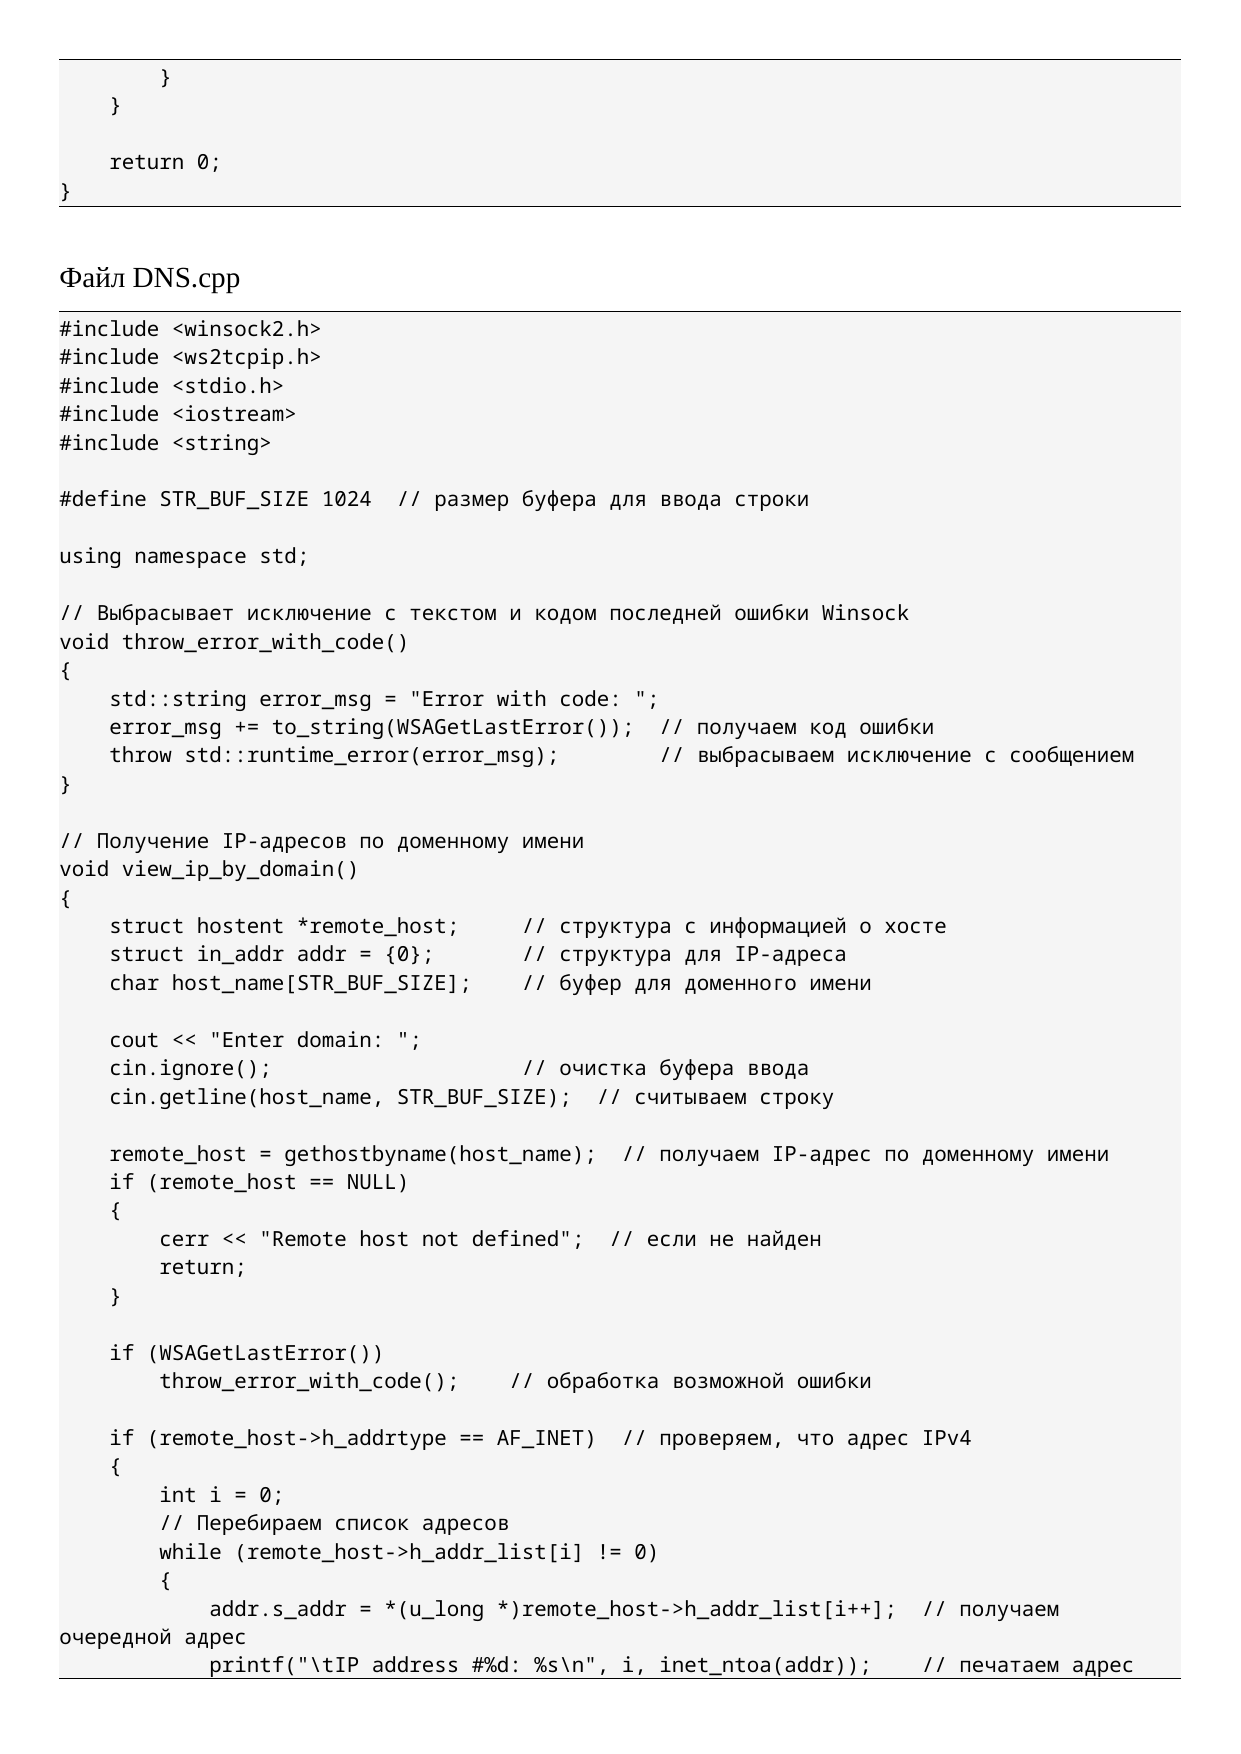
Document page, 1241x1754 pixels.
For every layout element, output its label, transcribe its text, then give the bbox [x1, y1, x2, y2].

text return; [59, 1252, 1181, 1281]
text { [59, 1196, 1181, 1224]
text int i = 0; [59, 1480, 1181, 1508]
text std::string error_msg = "Error with code: "; [59, 684, 1181, 712]
text // Перебираем список адресов [59, 1508, 1181, 1537]
text if (remote_host->h_addrtype == AF_INET) // проверяем, что адрес IPv4 [59, 1423, 1181, 1451]
text #include <stdio.h> [59, 371, 1181, 399]
text Файл DNS.cpp [59, 261, 1176, 294]
text addr.s_addr = *(u_long *)remote_host->h_addr_list[i++]; // получаем очередной адрес [59, 1594, 1181, 1651]
text } [59, 1281, 1181, 1309]
text } [59, 91, 1181, 119]
text // Получение IP-адресов по доменному имени [59, 826, 1181, 854]
text #include <winsock2.h> [59, 312, 1181, 342]
text error_msg += to_string(WSAGetLastError()); // получаем код ошибки [59, 712, 1181, 741]
text if (remote_host == NULL) [59, 1167, 1181, 1196]
text // Выбрасывает исключение с текстом и кодом последней ошибки Winsock [59, 598, 1181, 627]
text { [59, 655, 1181, 684]
text char host_name[STR_BUF_SIZE]; // буфер для доменного имени [59, 968, 1181, 996]
text struct in_addr addr = {0}; // структура для IP-адреса [59, 939, 1181, 968]
text { [59, 1565, 1181, 1594]
text while (remote_host->h_addr_list[i] != 0) [59, 1537, 1181, 1565]
text } [59, 173, 1181, 206]
text #include <iostream> [59, 399, 1181, 428]
text void throw_error_with_code() [59, 627, 1181, 655]
text } [59, 769, 1181, 797]
text remote_host = gethostbyname(host_name); // получаем IP-адрес по доменному имени [59, 1139, 1181, 1167]
text cout << "Enter domain: "; [59, 1025, 1181, 1053]
text throw std::runtime_error(error_msg); // выбрасываем исключение с сообщением [59, 741, 1181, 769]
text cin.getline(host_name, STR_BUF_SIZE); // считываем строку [59, 1082, 1181, 1110]
text #include <string> [59, 428, 1181, 456]
text if (WSAGetLastError()) [59, 1338, 1181, 1366]
text #define STR_BUF_SIZE 1024 // размер буфера для ввода строки [59, 484, 1181, 513]
text { [59, 883, 1181, 911]
text { [59, 1451, 1181, 1480]
text using namespace std; [59, 541, 1181, 570]
text #include <ws2tcpip.h> [59, 342, 1181, 371]
text printf("\tIP address #%d: %s\n", i, inet_ntoa(addr)); // печатаем адрес [59, 1651, 1181, 1678]
text cerr << "Remote host not defined"; // если не найден [59, 1224, 1181, 1252]
text cin.ignore(); // очистка буфера ввода [59, 1053, 1181, 1082]
text void view_ip_by_domain() [59, 854, 1181, 883]
text struct hostent *remote_host; // структура с информацией о хосте [59, 911, 1181, 939]
text throw_error_with_code(); // обработка возможной ошибки [59, 1366, 1181, 1394]
text return 0; [59, 147, 1181, 173]
text } [59, 60, 1181, 91]
